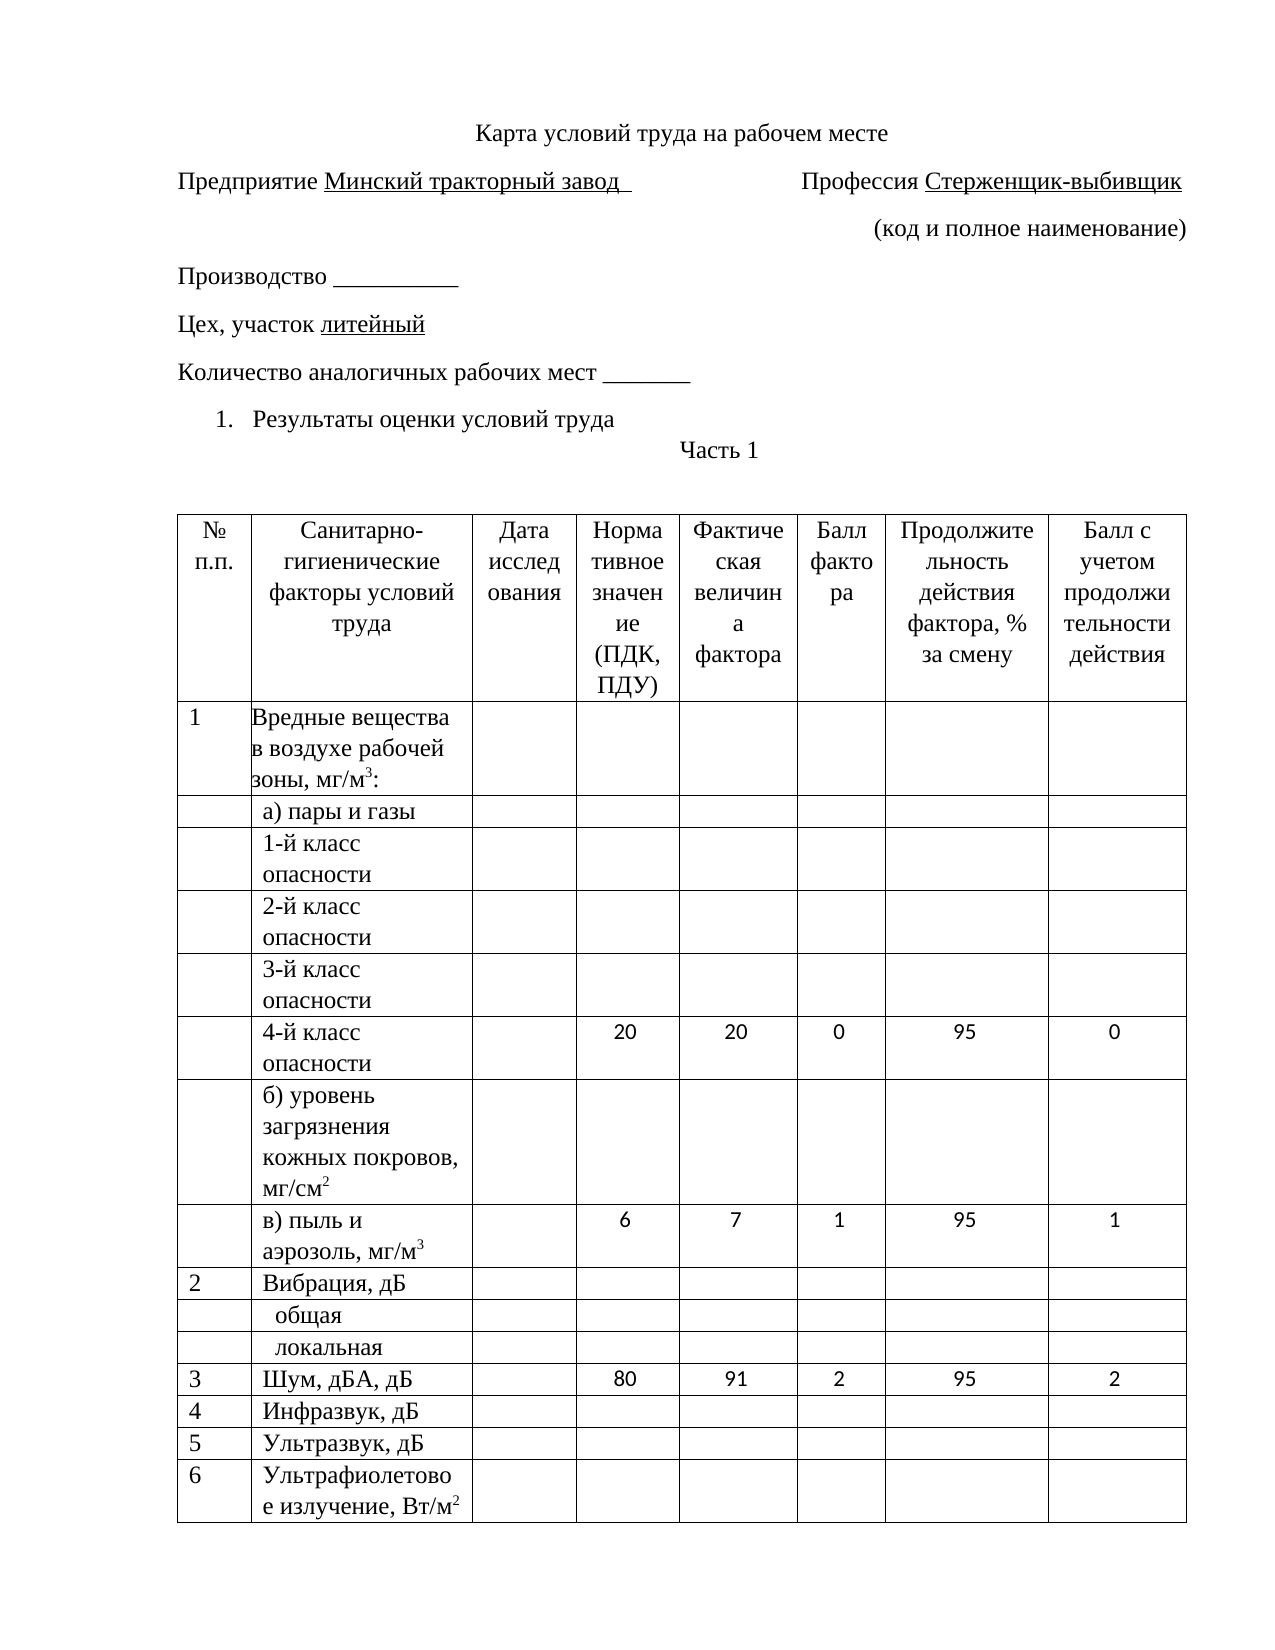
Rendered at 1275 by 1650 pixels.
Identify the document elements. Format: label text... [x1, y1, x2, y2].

table_cell [577, 796, 679, 827]
table_cell 2 [798, 1364, 885, 1395]
table_cell [1049, 1300, 1186, 1331]
table_cell [178, 828, 251, 890]
table_cell 20 [680, 1017, 797, 1079]
table_cell [886, 828, 1048, 890]
table_cell [577, 891, 679, 953]
table_cell [798, 702, 885, 795]
table_cell 2 [1049, 1364, 1186, 1395]
table_cell [798, 891, 885, 953]
text Цех, участок литейный [177, 309, 1186, 338]
table_cell [473, 1268, 576, 1299]
table_cell [473, 1396, 576, 1427]
table_cell [178, 1017, 251, 1079]
table_cell [473, 954, 576, 1016]
table_cell [798, 796, 885, 827]
table_cell Инфразвук, дБ [252, 1396, 472, 1427]
table_header Балл с учетом продолжительности действия [1049, 515, 1186, 701]
table_cell [886, 1332, 1048, 1363]
table_cell [473, 1332, 576, 1363]
table_cell 0 [798, 1017, 885, 1079]
table_cell [1049, 828, 1186, 890]
table_cell [1049, 891, 1186, 953]
table_cell [1049, 1268, 1186, 1299]
table_cell 95 [886, 1364, 1048, 1395]
table_cell [577, 1428, 679, 1459]
table_cell [680, 891, 797, 953]
table_cell [886, 1428, 1048, 1459]
table_cell [1049, 1080, 1186, 1204]
table_cell 4 [178, 1396, 251, 1427]
table_cell [798, 1428, 885, 1459]
table_cell [798, 828, 885, 890]
table_cell 7 [680, 1205, 797, 1267]
table_cell [680, 1460, 797, 1522]
table_cell [1049, 702, 1186, 795]
table_cell [473, 1428, 576, 1459]
table_cell 20 [577, 1017, 679, 1079]
table_header Дата исследования [473, 515, 576, 701]
table_cell [473, 1300, 576, 1331]
table_cell 1 [1049, 1205, 1186, 1267]
table_cell 95 [886, 1017, 1048, 1079]
table_cell 1-й класс опасности [252, 828, 472, 890]
table_cell [798, 1268, 885, 1299]
table_cell [1049, 1396, 1186, 1427]
table_cell [1049, 1460, 1186, 1522]
table_cell [886, 702, 1048, 795]
table_cell [798, 1396, 885, 1427]
table_cell [798, 1300, 885, 1331]
table_cell 6 [577, 1205, 679, 1267]
list Часть 1 [252, 435, 1186, 464]
table_cell [473, 1080, 576, 1204]
table_cell 4-й класс опасности [252, 1017, 472, 1079]
table_cell [577, 828, 679, 890]
table_cell [798, 954, 885, 1016]
table_header Продолжительность действия фактора, % за смену [886, 515, 1048, 701]
table_cell [577, 1300, 679, 1331]
table_cell Вредные вещества в воздухе рабочей зоны, мг/м3: [252, 702, 472, 795]
table_cell а) пары и газы [252, 796, 472, 827]
table_cell [680, 1428, 797, 1459]
table_header Фактическая величина фактора [680, 515, 797, 701]
table_cell [680, 828, 797, 890]
table_cell 0 [1049, 1017, 1186, 1079]
table_cell 91 [680, 1364, 797, 1395]
list Результаты оценки условий труда [215, 404, 1186, 433]
table_cell Ультрафиолетовое излучение, Вт/м2 [252, 1460, 472, 1522]
table_cell [473, 796, 576, 827]
table_cell [473, 1017, 576, 1079]
table_cell [178, 1080, 251, 1204]
text (код и полное наименование) [177, 213, 1186, 242]
table_cell [886, 1080, 1048, 1204]
table_header Санитарно-гигиенические факторы условий труда [252, 515, 472, 701]
table_cell [178, 1205, 251, 1267]
table_cell Ультразвук, дБ [252, 1428, 472, 1459]
table_cell б) уровень загрязнения кожных покровов, мг/см2 [252, 1080, 472, 1204]
table_cell [886, 891, 1048, 953]
table_cell [577, 1332, 679, 1363]
table_cell [178, 891, 251, 953]
table_header № п.п. [178, 515, 251, 701]
table_cell [178, 1332, 251, 1363]
table_cell [577, 1080, 679, 1204]
table_cell 1 [798, 1205, 885, 1267]
table_cell [886, 796, 1048, 827]
table_header Балл фактора [798, 515, 885, 701]
table_cell [680, 1332, 797, 1363]
table_cell [178, 796, 251, 827]
table_cell [1049, 1332, 1186, 1363]
table_cell 95 [886, 1205, 1048, 1267]
table_cell в) пыль и аэрозоль, мг/м3 [252, 1205, 472, 1267]
table_cell 80 [577, 1364, 679, 1395]
table_cell [798, 1080, 885, 1204]
table_cell [798, 1332, 885, 1363]
table_cell 2 [178, 1268, 251, 1299]
table_cell Шум, дБА, дБ [252, 1364, 472, 1395]
table_cell локальная [252, 1332, 472, 1363]
table_cell [680, 954, 797, 1016]
text Производство __________ [177, 261, 1186, 290]
table_cell [886, 954, 1048, 1016]
table_cell [473, 1205, 576, 1267]
table_cell [178, 954, 251, 1016]
table_cell [680, 1080, 797, 1204]
table_cell 1 [178, 702, 251, 795]
table_cell [886, 1300, 1048, 1331]
table_cell [577, 702, 679, 795]
table_cell 3 [178, 1364, 251, 1395]
table_cell [577, 1396, 679, 1427]
text Предприятие Минский тракторный завод Профессия Стерженщик-выбивщик [177, 166, 1186, 194]
table_cell [473, 702, 576, 795]
table_cell 5 [178, 1428, 251, 1459]
text Карта условий труда на рабочем месте [177, 118, 1186, 147]
table_cell [473, 1364, 576, 1395]
table_cell 6 [178, 1460, 251, 1522]
table_cell [577, 954, 679, 1016]
text Количество аналогичных рабочих мест _______ [177, 357, 1186, 385]
table_cell 2-й класс опасности [252, 891, 472, 953]
table_cell [886, 1396, 1048, 1427]
table_cell общая [252, 1300, 472, 1331]
table_cell [798, 1460, 885, 1522]
table_cell 3-й класс опасности [252, 954, 472, 1016]
table_cell [680, 702, 797, 795]
table_cell [1049, 1428, 1186, 1459]
table_cell [680, 1268, 797, 1299]
table_cell [577, 1268, 679, 1299]
table_cell [473, 891, 576, 953]
table_cell [577, 1460, 679, 1522]
table_cell Вибрация, дБ [252, 1268, 472, 1299]
table_cell [680, 796, 797, 827]
table_cell [178, 1300, 251, 1331]
table_cell [680, 1300, 797, 1331]
table_header Нормативное значение (ПДК, ПДУ) [577, 515, 679, 701]
table_cell [473, 828, 576, 890]
table_cell [886, 1460, 1048, 1522]
table_cell [680, 1396, 797, 1427]
table_cell [886, 1268, 1048, 1299]
table_cell [1049, 796, 1186, 827]
table_cell [1049, 954, 1186, 1016]
table_cell [473, 1460, 576, 1522]
